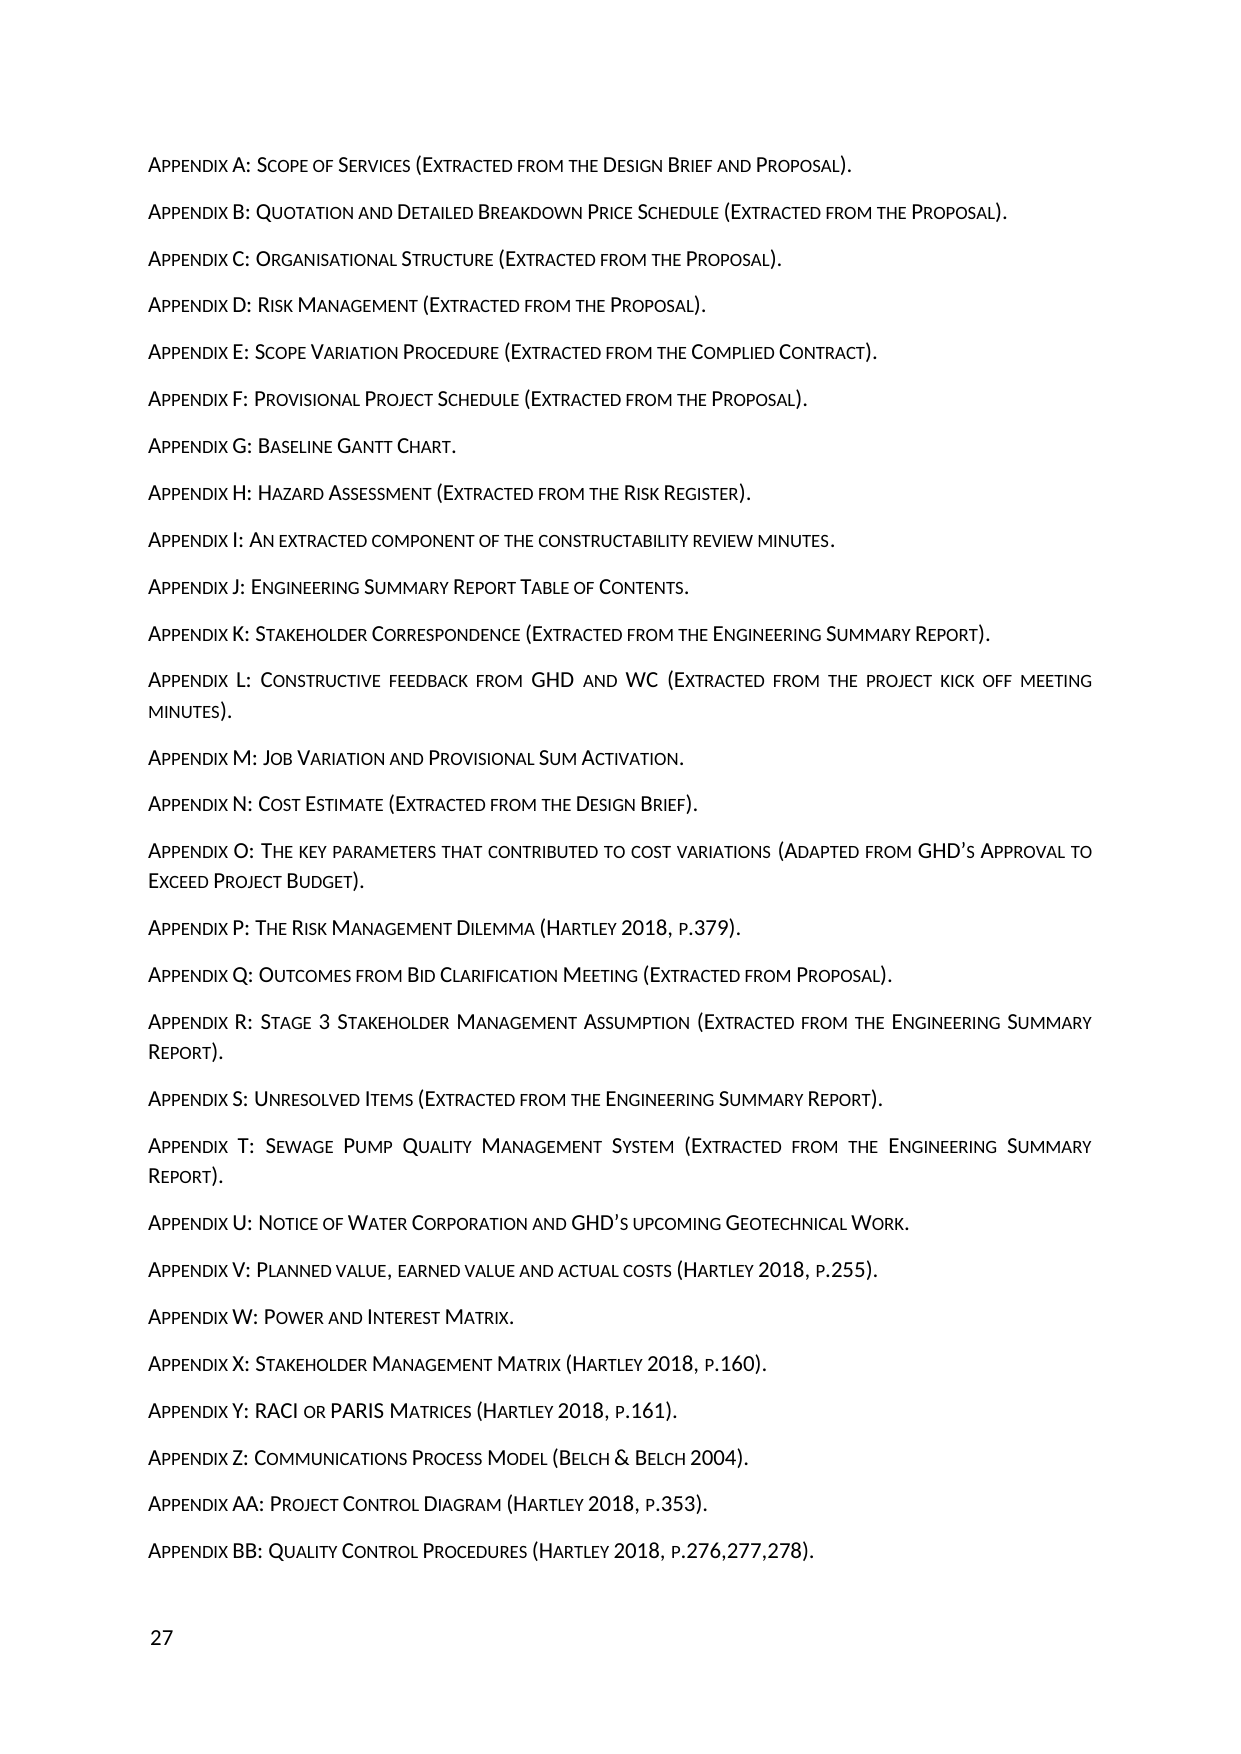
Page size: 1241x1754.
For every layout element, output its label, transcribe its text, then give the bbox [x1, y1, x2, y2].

text APPENDIX G: BASELINE GANTT CHART. [148, 431, 1092, 459]
text APPENDIX D: RISK MANAGEMENT (EXTRACTED FROM THE PROPOSAL). [148, 291, 1092, 319]
text APPENDIX X: STAKEHOLDER MANAGEMENT MATRIX (HARTLEY 2018, P.160). [148, 1349, 1092, 1377]
text APPENDIX F: PROVISIONAL PROJECT SCHEDULE (EXTRACTED FROM THE PROPOSAL). [148, 384, 1092, 412]
text APPENDIX W: POWER AND INTEREST MATRIX. [148, 1302, 1092, 1330]
text APPENDIX AA: PROJECT CONTROL DIAGRAM (HARTLEY 2018, P.353). [148, 1489, 1092, 1518]
text APPENDIX Q: OUTCOMES FROM BID CLARIFICATION MEETING (EXTRACTED FROM PROPOSAL). [148, 960, 1092, 988]
text APPENDIX C: ORGANISATIONAL STRUCTURE (EXTRACTED FROM THE PROPOSAL). [148, 244, 1092, 272]
text APPENDIX B: QUOTATION AND DETAILED BREAKDOWN PRICE SCHEDULE (EXTRACTED FROM THE PROPOSAL). [148, 197, 1092, 225]
text APPENDIX H: HAZARD ASSESSMENT (EXTRACTED FROM THE RISK REGISTER). [148, 478, 1092, 506]
text APPENDIX R: STAGE 3 STAKEHOLDER MANAGEMENT ASSUMPTION (EXTRACTED FROM THE ENGINEERING SUMMARY REPORT). [148, 1007, 1092, 1066]
text APPENDIX P: THE RISK MANAGEMENT DILEMMA (HARTLEY 2018, P.379). [148, 913, 1092, 942]
text APPENDIX V: PLANNED VALUE, EARNED VALUE AND ACTUAL COSTS (HARTLEY 2018, P.255). [148, 1255, 1092, 1283]
text APPENDIX Y: RACI OR PARIS MATRICES (HARTLEY 2018, P.161). [148, 1396, 1092, 1424]
text APPENDIX Z: COMMUNICATIONS PROCESS MODEL (BELCH & BELCH 2004). [148, 1443, 1092, 1471]
text APPENDIX S: UNRESOLVED ITEMS (EXTRACTED FROM THE ENGINEERING SUMMARY REPORT). [148, 1084, 1092, 1112]
text APPENDIX K: STAKEHOLDER CORRESPONDENCE (EXTRACTED FROM THE ENGINEERING SUMMARY REPORT). [148, 619, 1092, 647]
text APPENDIX A: SCOPE OF SERVICES (EXTRACTED FROM THE DESIGN BRIEF AND PROPOSAL). [148, 150, 1092, 178]
text APPENDIX L: CONSTRUCTIVE FEEDBACK FROM GHD AND WC (EXTRACTED FROM THE PROJECT KICK OFF MEETING MINUTES). [148, 666, 1092, 724]
text APPENDIX M: JOB VARIATION AND PROVISIONAL SUM ACTIVATION. [148, 743, 1092, 771]
text APPENDIX T: SEWAGE PUMP QUALITY MANAGEMENT SYSTEM (EXTRACTED FROM THE ENGINEERING SUMMARY REPORT). [148, 1131, 1092, 1189]
text APPENDIX U: NOTICE OF WATER CORPORATION AND GHD’S UPCOMING GEOTECHNICAL WORK. [148, 1208, 1092, 1236]
text APPENDIX BB: QUALITY CONTROL PROCEDURES (HARTLEY 2018, P.276,277,278). [148, 1536, 1092, 1564]
text APPENDIX I: AN EXTRACTED COMPONENT OF THE CONSTRUCTABILITY REVIEW MINUTES. [148, 525, 1092, 553]
text APPENDIX E: SCOPE VARIATION PROCEDURE (EXTRACTED FROM THE COMPLIED CONTRACT). [148, 337, 1092, 366]
text APPENDIX O: THE KEY PARAMETERS THAT CONTRIBUTED TO COST VARIATIONS (ADAPTED FROM GHD’S APPROVAL TO EXCEED PROJECT BUDGET). [148, 836, 1092, 895]
text APPENDIX J: ENGINEERING SUMMARY REPORT TABLE OF CONTENTS. [148, 572, 1092, 600]
text APPENDIX N: COST ESTIMATE (EXTRACTED FROM THE DESIGN BRIEF). [148, 789, 1092, 818]
